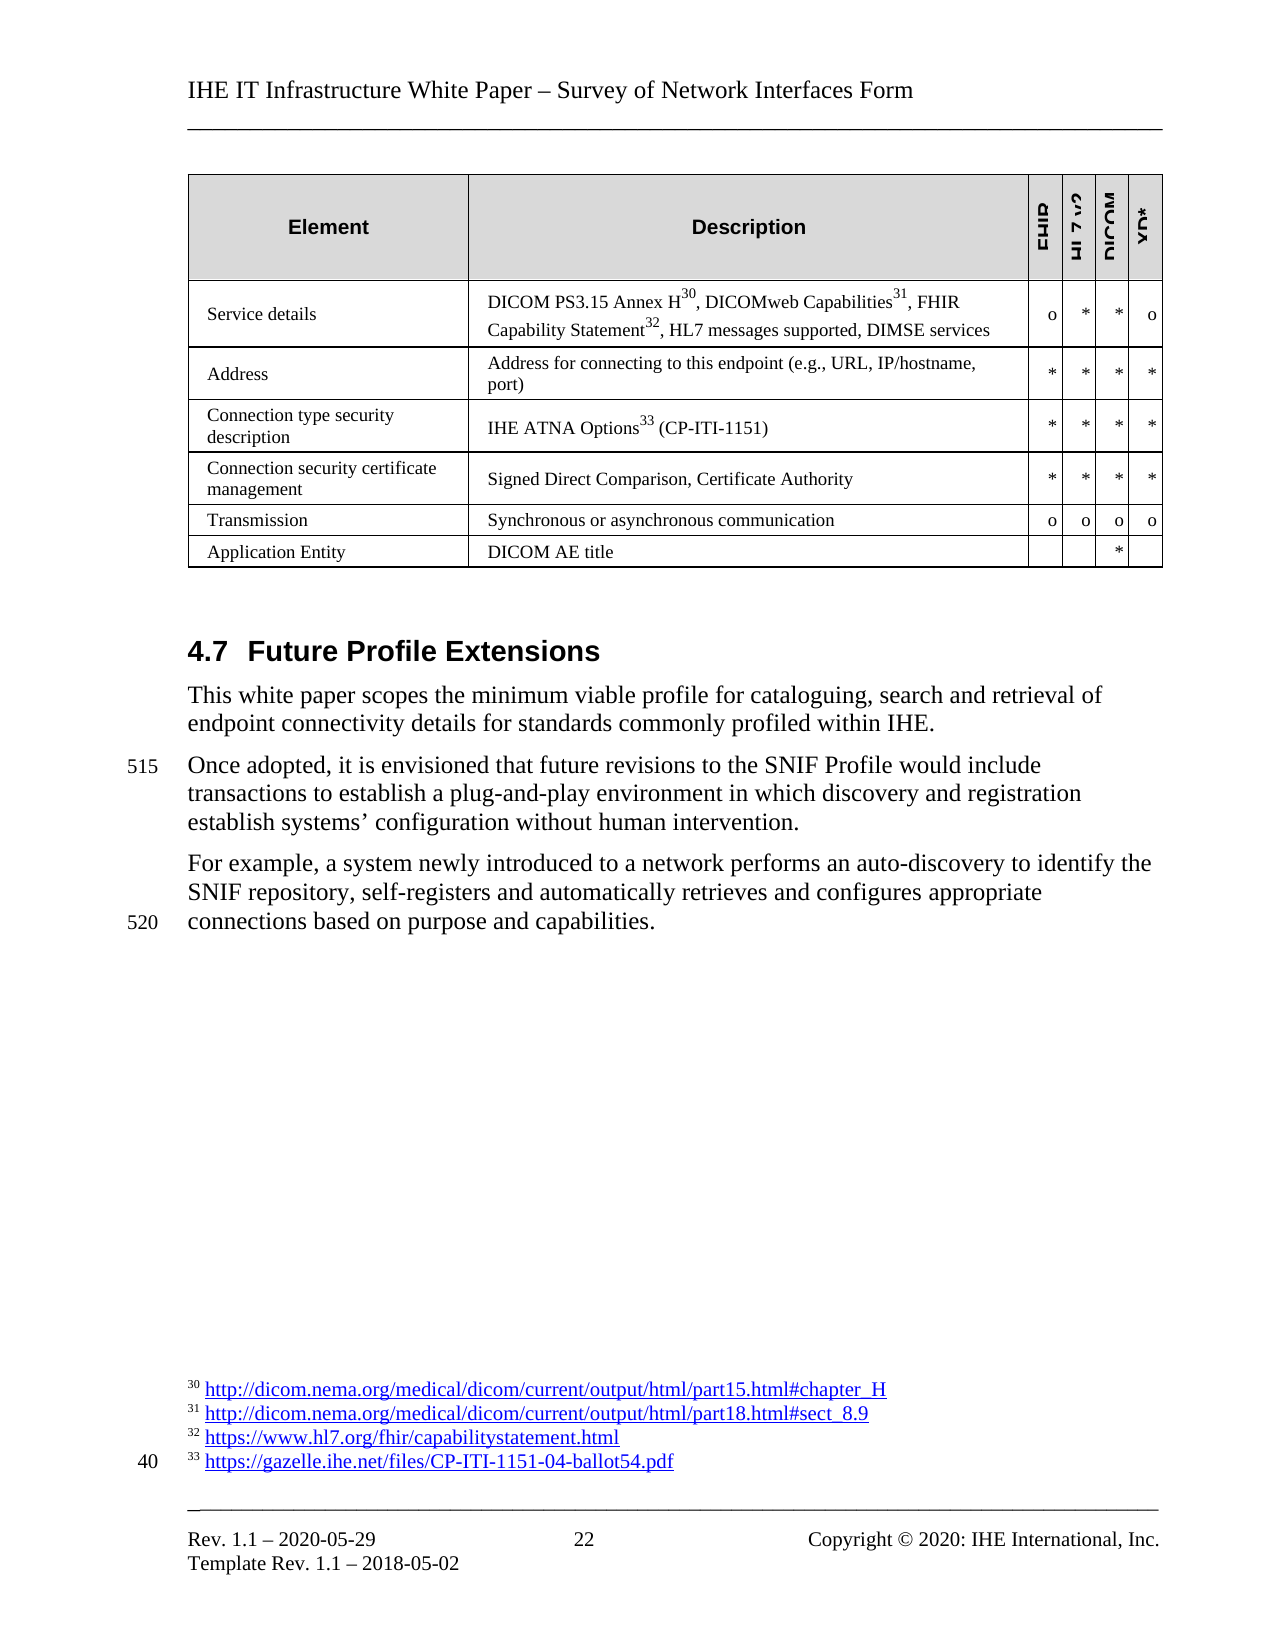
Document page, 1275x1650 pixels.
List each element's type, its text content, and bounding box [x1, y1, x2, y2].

table_header DICOM [1096, 175, 1128, 279]
table_cell * [1096, 348, 1128, 399]
text This white paper scopes the minimum viable profile for cataloguing, search and retrieval of endpoint connectivity details for standards commonly profiled within IHE. [187, 680, 1162, 737]
table_cell o [1129, 505, 1162, 535]
table_cell * [1129, 453, 1162, 504]
table_cell * [1063, 453, 1095, 504]
table_cell o [1063, 505, 1095, 535]
table_cell o [1096, 505, 1128, 535]
table_cell Address [189, 348, 468, 399]
subtitle Future Profile Extensions [187, 634, 1162, 667]
table_cell * [1096, 281, 1128, 346]
table_cell o [1029, 505, 1062, 535]
table_cell Address for connecting to this endpoint (e.g., URL, IP/hostname, port) [469, 348, 1028, 399]
table_cell * [1063, 281, 1095, 346]
table_cell * [1096, 453, 1128, 504]
table_header FHIR [1029, 175, 1062, 279]
table_cell o [1129, 281, 1162, 346]
table_cell * [1063, 348, 1095, 399]
table_cell [1129, 536, 1162, 566]
table_cell Application Entity [189, 536, 468, 566]
table_cell * [1096, 536, 1128, 566]
table_cell Transmission [189, 505, 468, 535]
table_cell * [1063, 400, 1095, 451]
table_cell [1063, 536, 1095, 566]
table_header HL7 v2 [1063, 175, 1095, 279]
table_cell Signed Direct Comparison, Certificate Authority [469, 453, 1028, 504]
table_cell * [1096, 400, 1128, 451]
table_header XD* [1129, 175, 1162, 279]
table_cell o [1029, 281, 1062, 346]
table_cell Service details [189, 281, 468, 346]
table_cell DICOM AE title [469, 536, 1028, 566]
table_cell Synchronous or asynchronous communication [469, 505, 1028, 535]
table_cell [1029, 536, 1062, 566]
text For example, a system newly introduced to a network performs an auto-discovery to identify the SNIF repository, self-registers and automatically retrieves and configures appropriate connections based on purpose and capabilities. [187, 848, 1162, 935]
table_cell * [1029, 348, 1062, 399]
table_cell IHE ATNA Options (CP-ITI-1151) [469, 400, 1028, 451]
table_cell * [1129, 348, 1162, 399]
table_header Description [469, 175, 1028, 279]
table_header Element [189, 175, 468, 279]
table_cell Connection security certificate management [189, 453, 468, 504]
table_cell * [1129, 400, 1162, 451]
table_cell * [1029, 400, 1062, 451]
text Once adopted, it is envisioned that future revisions to the SNIF Profile would include transactions to establish a plug-and-play environment in which discovery and registration establish systems’ configuration without human intervention. [187, 750, 1162, 836]
table_cell * [1029, 453, 1062, 504]
table_cell DICOM PS3.15 Annex H, DICOMweb Capabilities, FHIR Capability Statement, HL7 messages supported, DIMSE services [469, 281, 1028, 346]
table_cell Connection type security description [189, 400, 468, 451]
